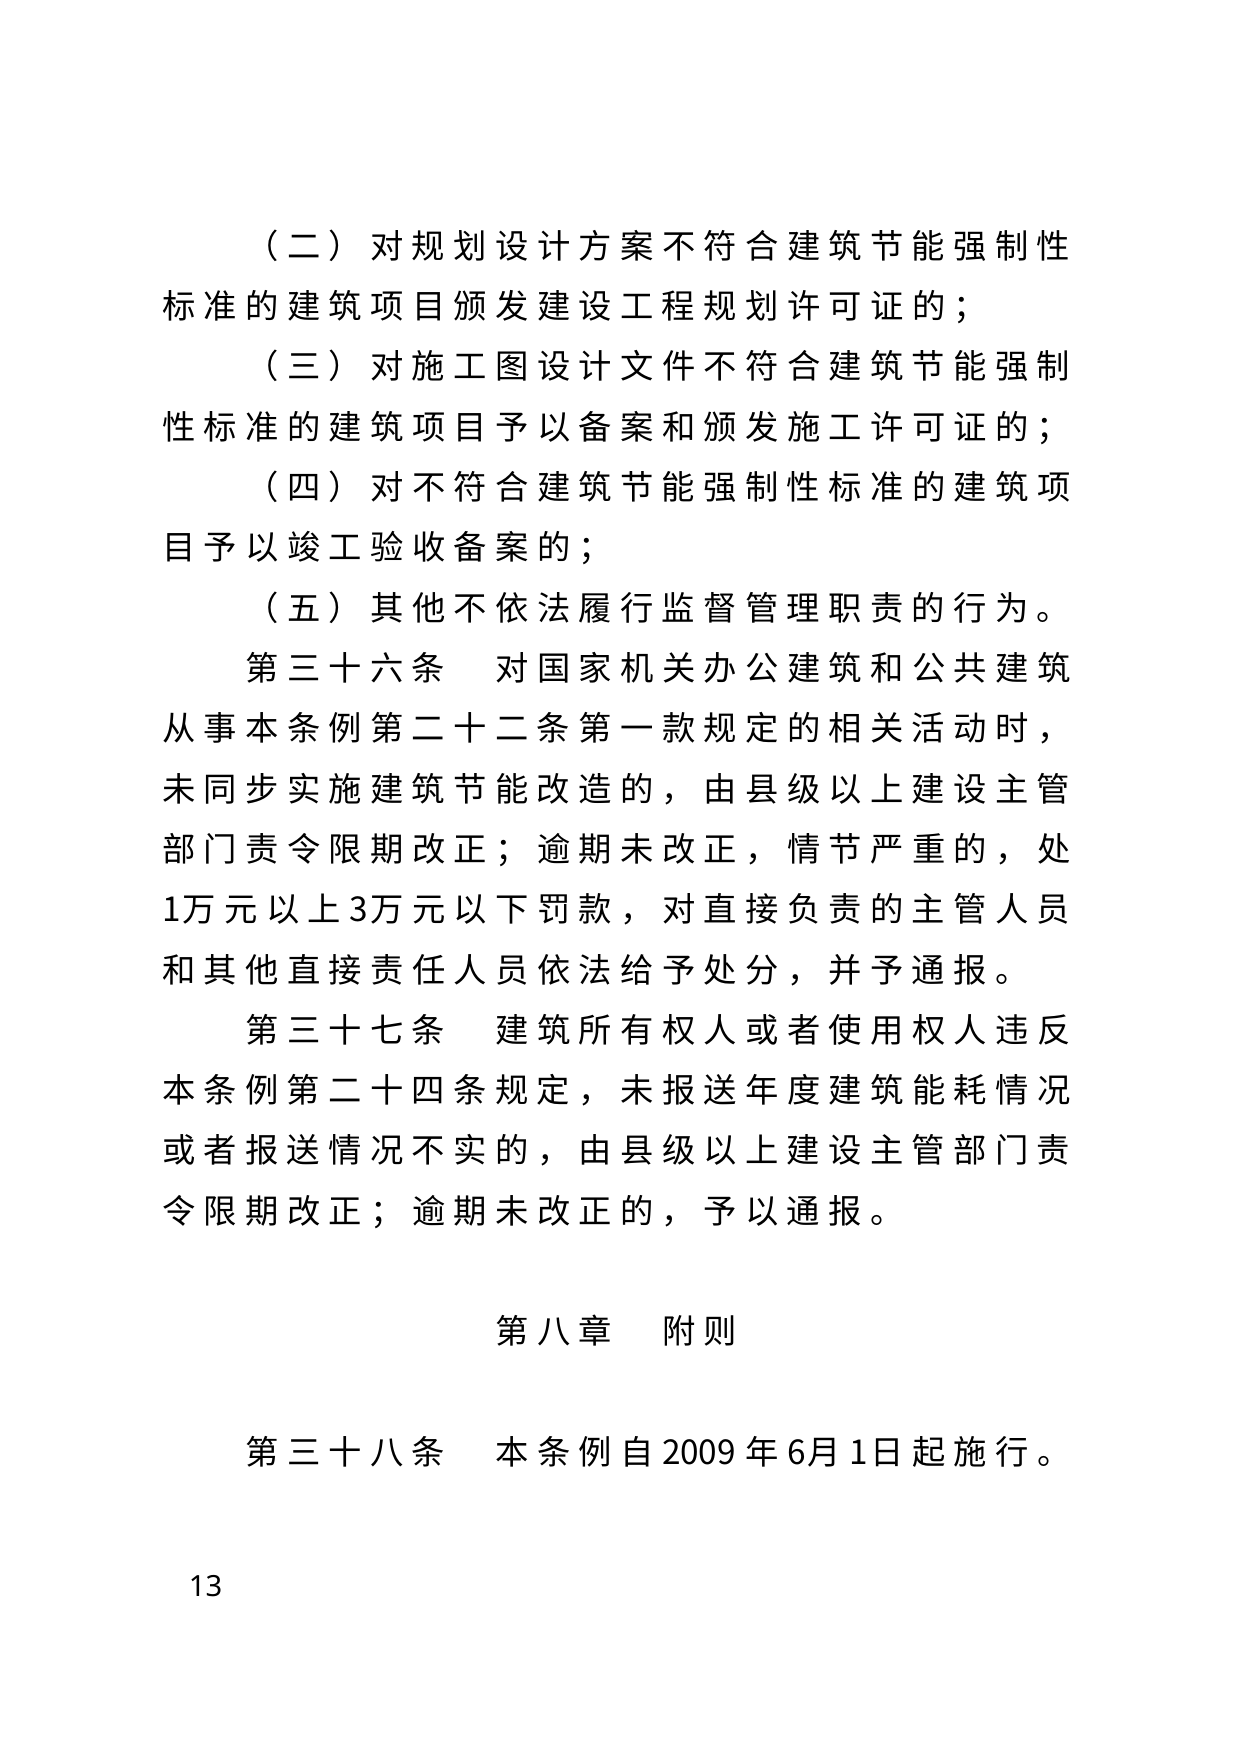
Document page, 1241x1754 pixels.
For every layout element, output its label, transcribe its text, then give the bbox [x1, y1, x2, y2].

text 第三十六条 对国家机关办公建筑和公共建筑从事本条例第二十二条第一款规定的相关活动时，未同步实施建筑节能改造的，由县级以上建设主管部门责令限期改正；逾期未改正，情节严重的，处1万元以上3万元以下罚款，对直接负责的主管人员和其他直接责任人员依法给予处分，并予通报。 [162, 636, 1078, 998]
text 第三十七条 建筑所有权人或者使用权人违反本条例第二十四条规定，未报送年度建筑能耗情况或者报送情况不实的，由县级以上建设主管部门责令限期改正；逾期未改正的，予以通报。 [162, 998, 1078, 1239]
text （五）其他不依法履行监督管理职责的行为。 [162, 575, 1078, 636]
text 第八章 附则 [162, 1299, 1078, 1359]
text 第三十八条 本条例自2009年6月1日起施行。 [162, 1420, 1078, 1480]
text （三）对施工图设计文件不符合建筑节能强制性标准的建筑项目予以备案和颁发施工许可证的； [162, 334, 1078, 455]
text （四）对不符合建筑节能强制性标准的建筑项目予以竣工验收备案的； [162, 455, 1078, 575]
text （二）对规划设计方案不符合建筑节能强制性标准的建筑项目颁发建设工程规划许可证的； [162, 213, 1078, 334]
